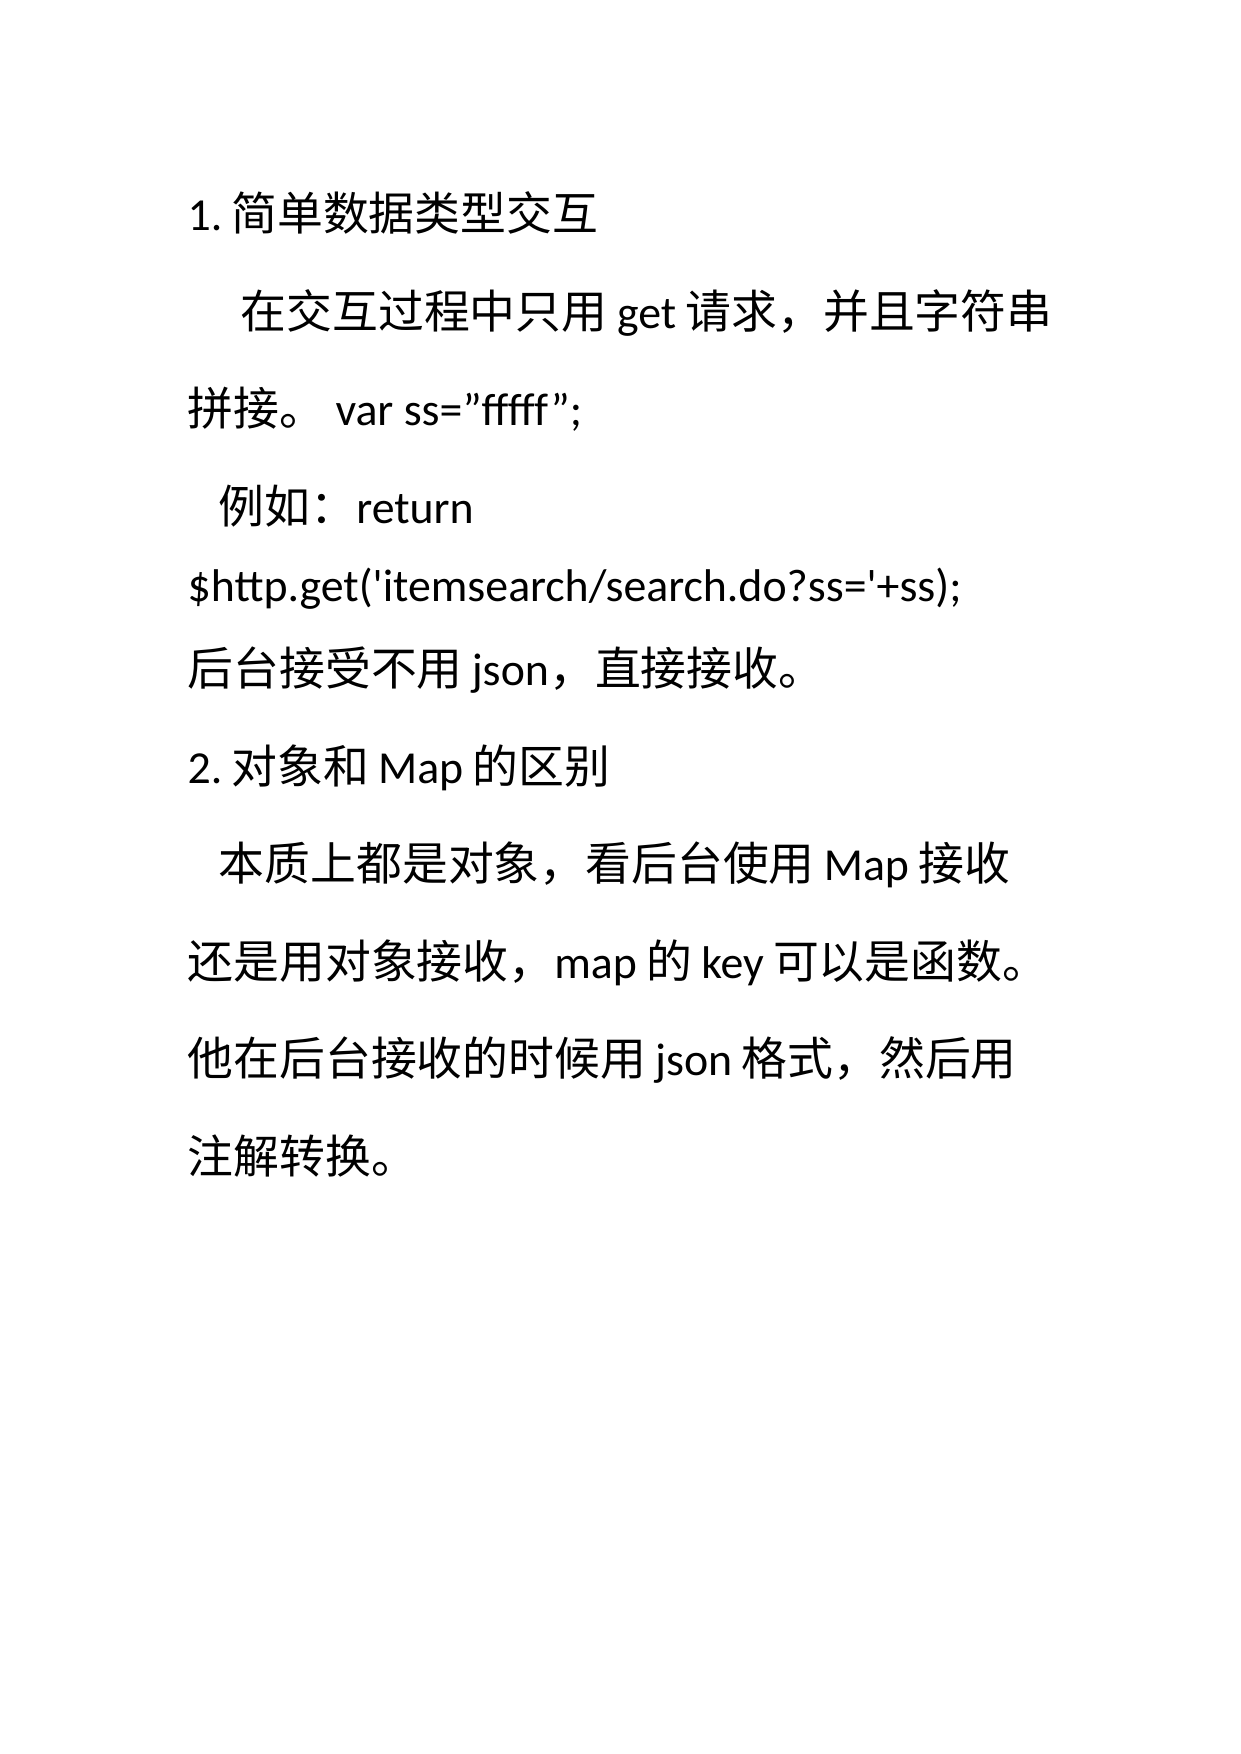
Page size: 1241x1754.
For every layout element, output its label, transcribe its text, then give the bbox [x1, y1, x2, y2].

list 后台接受不用json，直接接收。 [187, 617, 1053, 714]
list 例如：return $http.get('itemsearch/search.do?ss='+ss); [187, 454, 1053, 617]
list 他在后台接收的时候用json格式，然后用注解转换。 [187, 1007, 1053, 1202]
list 简单数据类型交互 [187, 162, 1053, 259]
list 对象和Map的区别 [187, 714, 1053, 812]
list 在交互过程中只用get请求，并且字符串拼接。 var ss=”fffff”; [187, 259, 1053, 454]
list 本质上都是对象，看后台使用Map接收还是用对象接收，map的key可以是函数。 [187, 812, 1053, 1007]
